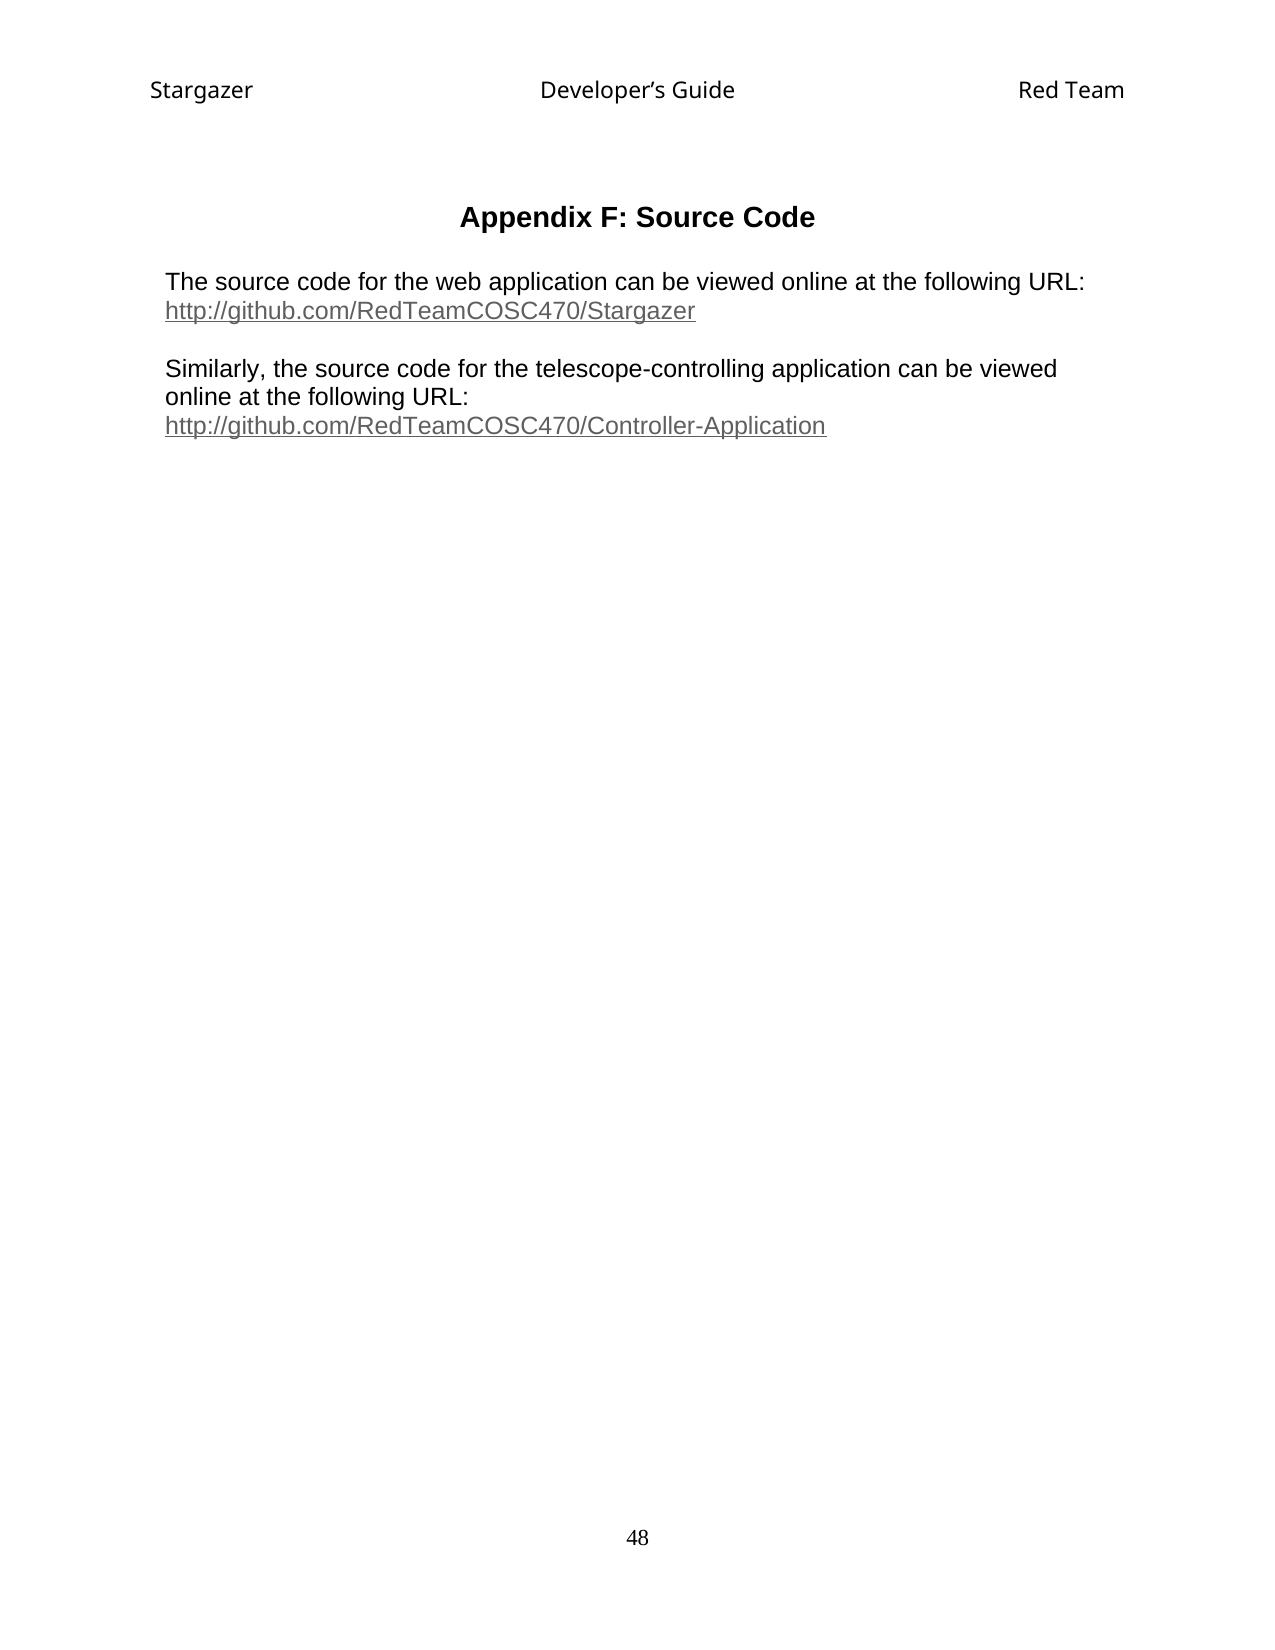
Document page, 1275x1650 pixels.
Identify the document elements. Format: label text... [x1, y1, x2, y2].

text http://github.com/RedTeamCOSC470/Controller-Application [165, 411, 1125, 440]
text Similarly, the source code for the telescope-controlling application can be viewed online at the following URL: [165, 353, 1125, 411]
subtitle Appendix F: Source Code [150, 200, 1125, 233]
text http://github.com/RedTeamCOSC470/Stargazer [165, 296, 1125, 325]
text The source code for the web application can be viewed online at the following URL: [165, 267, 1125, 296]
